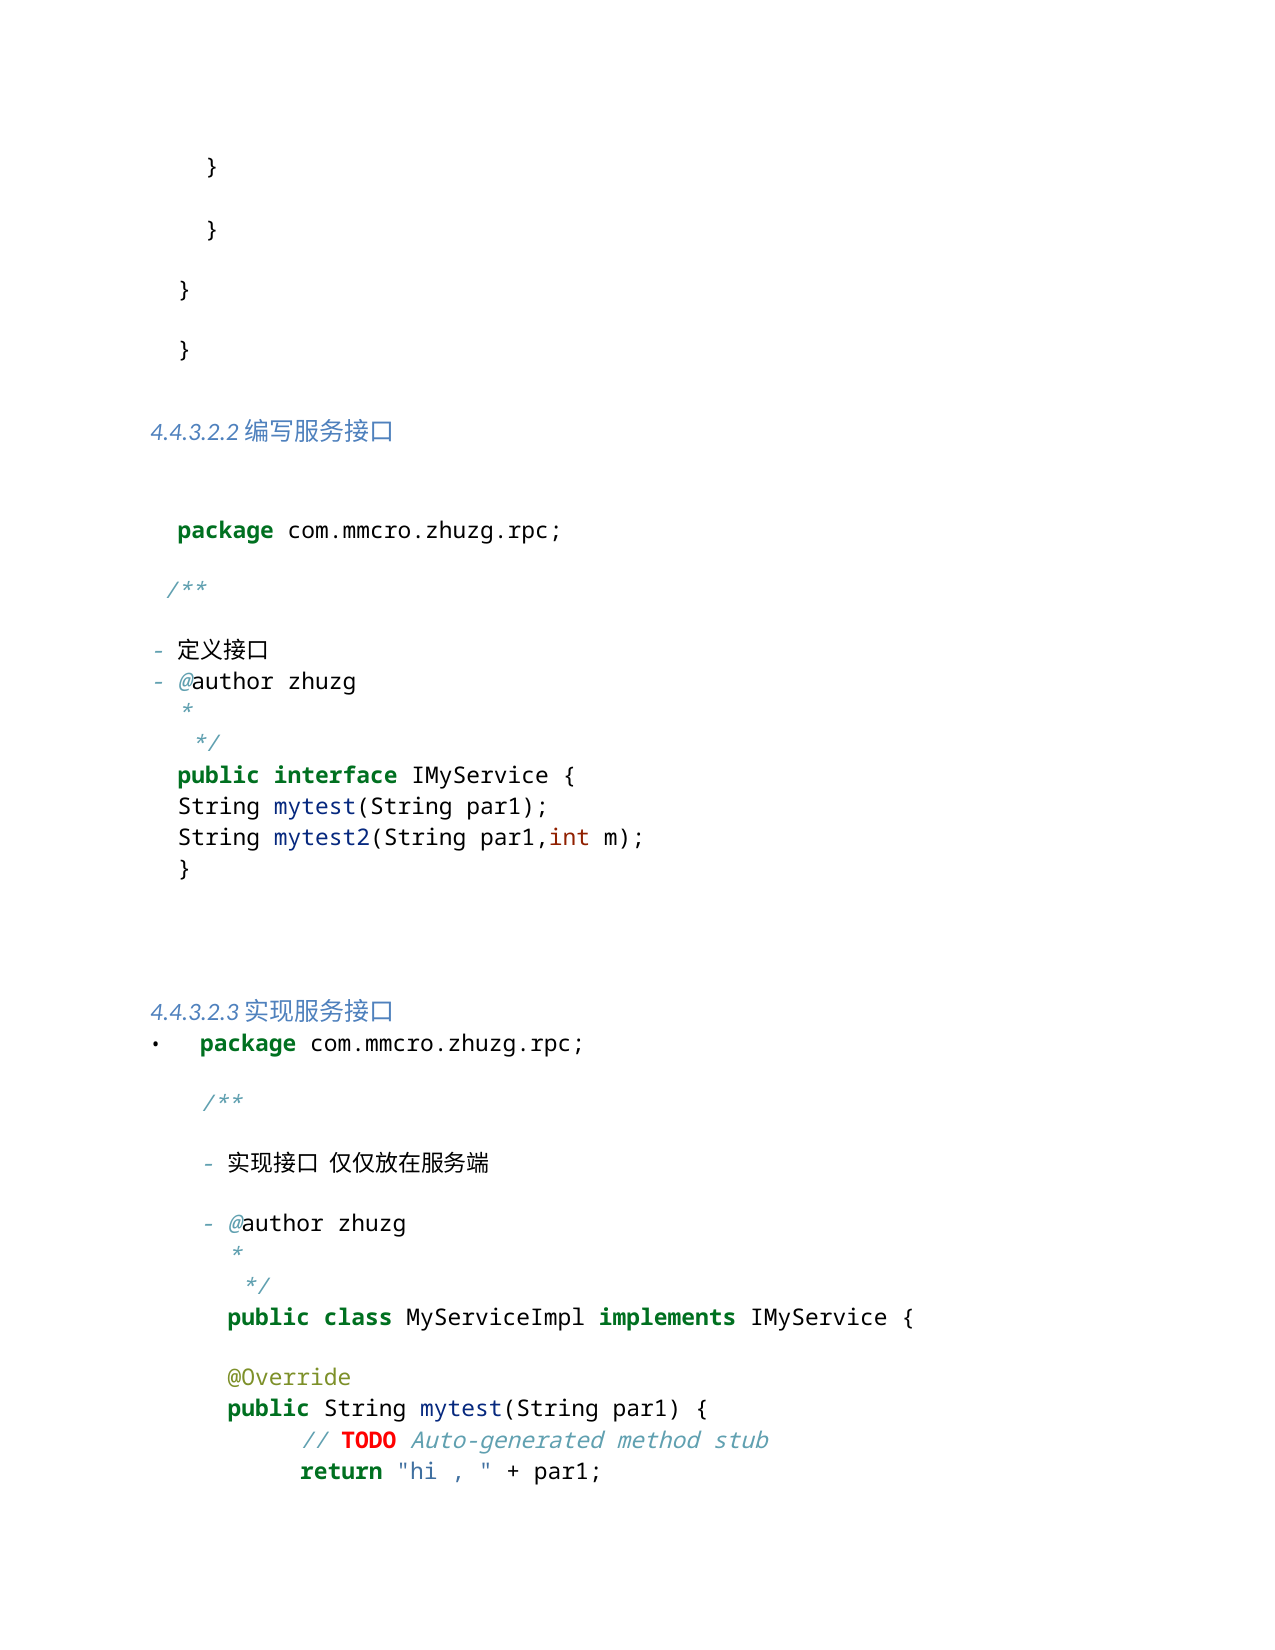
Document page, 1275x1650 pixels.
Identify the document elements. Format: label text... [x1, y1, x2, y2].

subtitle 4.4.3.2.2 编写服务接口 [150, 413, 1125, 447]
text package com.mmcro.zhuzg.rpc; /** - 定义接口 - @author zhuzg * */ public interface IMyService { String mytest(String par1); String mytest2(String par1,int m); } [150, 514, 1125, 972]
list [150, 1027, 1125, 1486]
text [150, 150, 1125, 392]
subtitle 4.4.3.2.3 实现服务接口 [150, 993, 1125, 1027]
